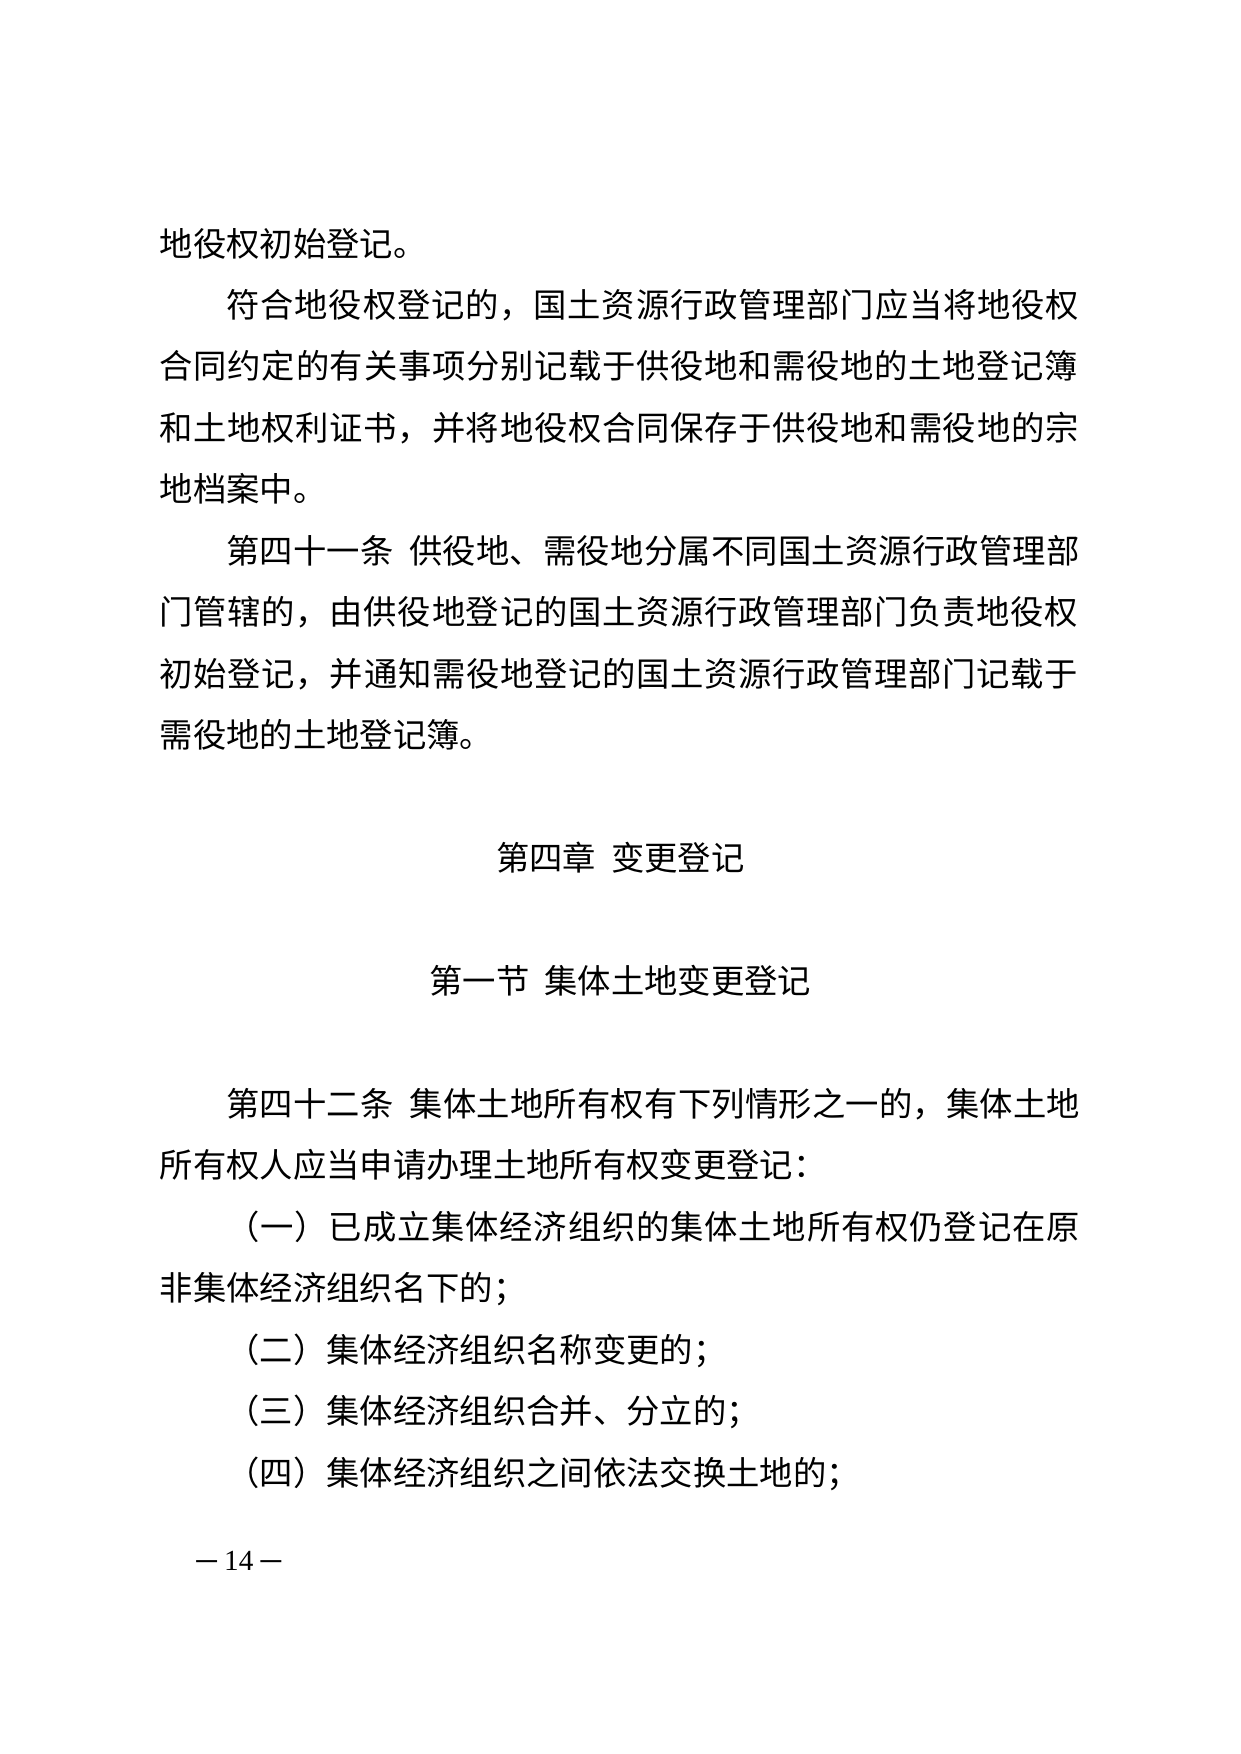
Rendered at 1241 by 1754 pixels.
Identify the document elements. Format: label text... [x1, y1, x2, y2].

text （三）集体经济组织合并、分立的； [159, 1374, 1081, 1436]
text 第一节 集体土地变更登记 [159, 944, 1081, 1006]
text 第四十一条 供役地、需役地分属不同国土资源行政管理部门管辖的，由供役地登记的国土资源行政管理部门负责地役权初始登记，并通知需役地登记的国土资源行政管理部门记载于需役地的土地登记簿。 [159, 514, 1081, 760]
text 符合地役权登记的，国土资源行政管理部门应当将地役权合同约定的有关事项分别记载于供役地和需役地的土地登记簿和土地权利证书，并将地役权合同保存于供役地和需役地的宗地档案中。 [159, 268, 1081, 514]
text （一）已成立集体经济组织的集体土地所有权仍登记在原非集体经济组织名下的； [159, 1190, 1081, 1313]
text 第四章 变更登记 [159, 821, 1081, 883]
text 第四十二条 集体土地所有权有下列情形之一的，集体土地所有权人应当申请办理土地所有权变更登记： [159, 1067, 1081, 1190]
text （四）集体经济组织之间依法交换土地的； [159, 1436, 1081, 1497]
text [159, 207, 1081, 268]
text （二）集体经济组织名称变更的； [159, 1313, 1081, 1374]
